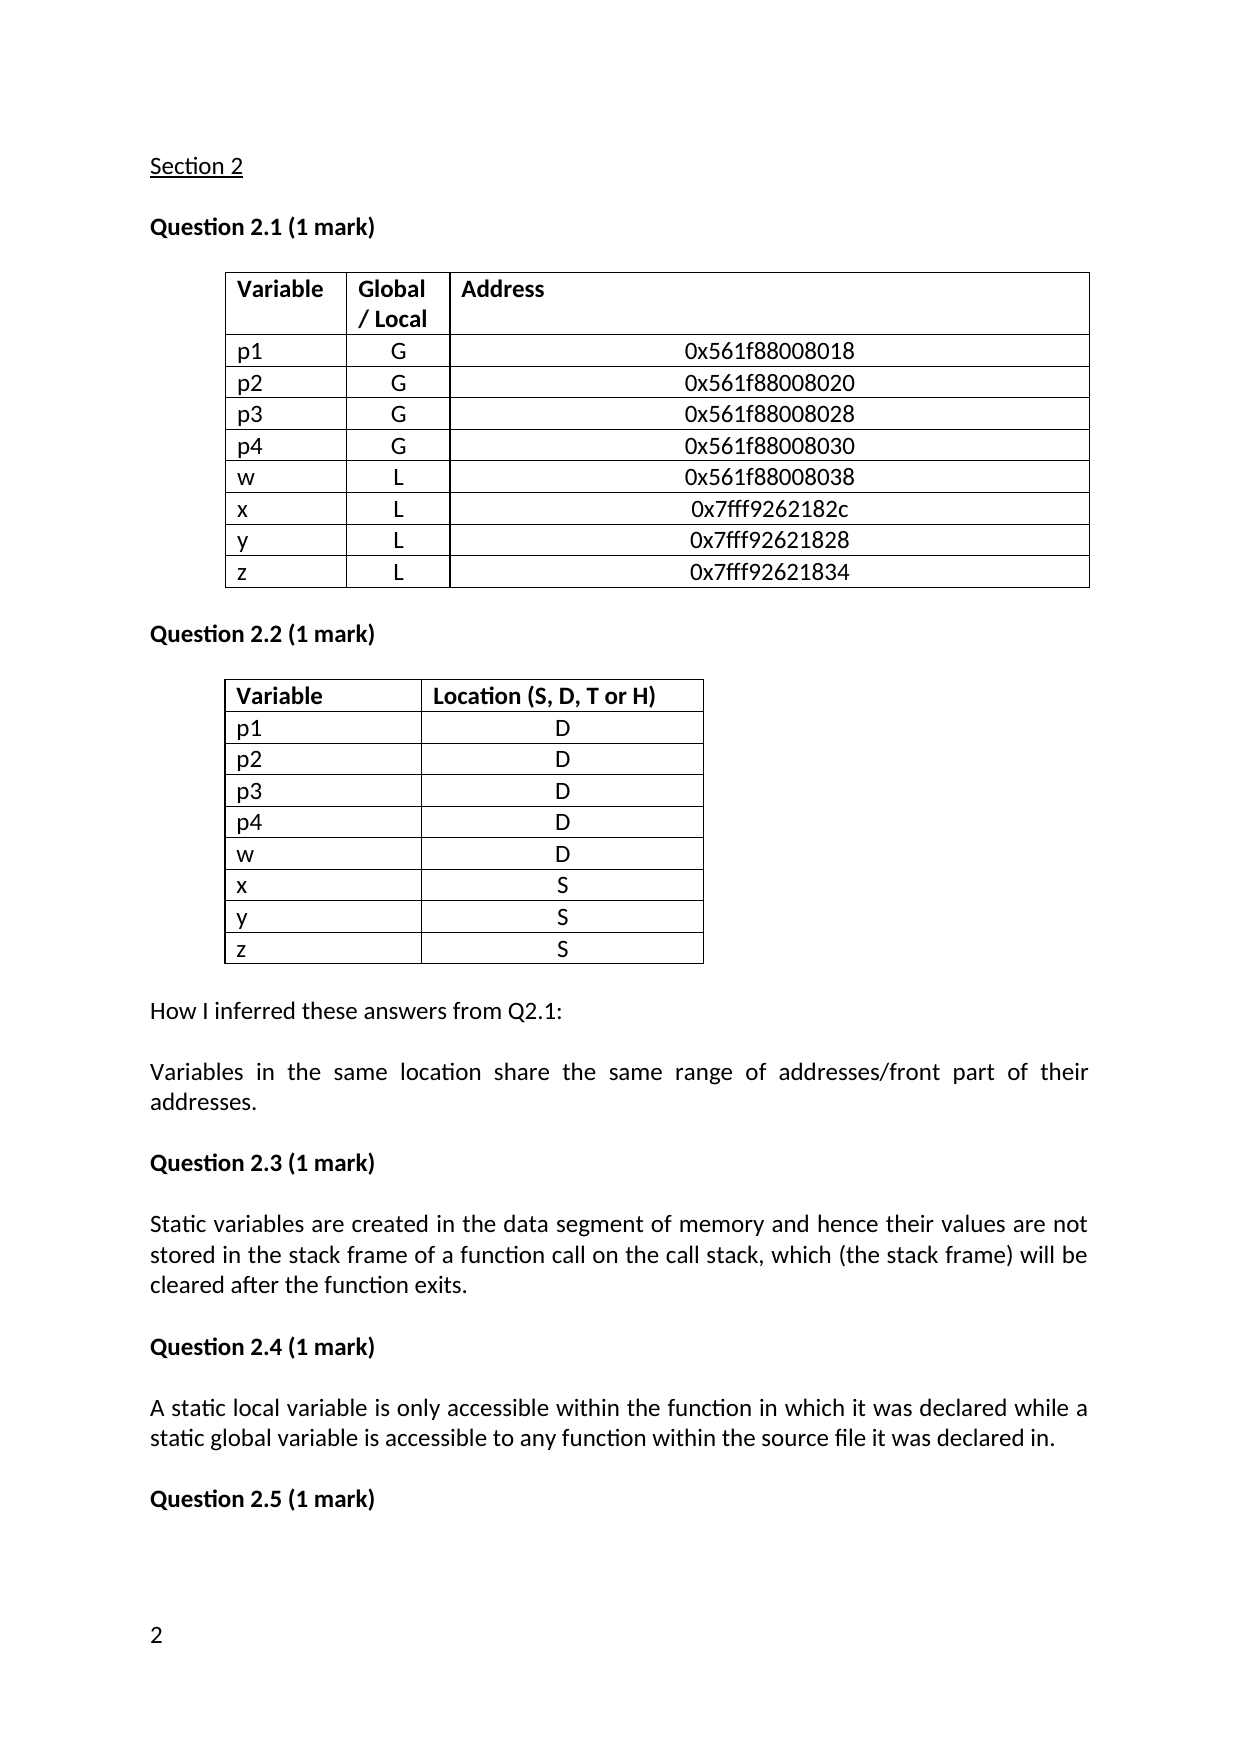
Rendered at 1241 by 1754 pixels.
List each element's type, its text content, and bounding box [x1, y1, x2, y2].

table_cell D [422, 712, 703, 742]
table_cell D [422, 838, 703, 869]
text Static variables are created in the data segment of memory and hence their values are not stored in the stack frame of a function call on the call stack, which (the stack frame) will be cleared after the function exits. [150, 1208, 1090, 1300]
table_cell S [422, 901, 703, 932]
text Question 2.2 (1 mark) [150, 618, 1090, 649]
table_header Variable [226, 273, 346, 334]
text Variables in the same location share the same range of addresses/front part of their addresses. [150, 1056, 1090, 1117]
table_cell G [347, 398, 449, 429]
table_cell D [422, 775, 703, 806]
table_cell 0x7fff92621828 [451, 525, 1089, 555]
table_cell x [226, 493, 346, 523]
text double deq();Section 2 [150, 150, 1090, 181]
table_cell 0x561f88008020 [451, 367, 1089, 397]
table_header Address [451, 273, 1089, 334]
table_cell p2 [226, 744, 421, 774]
table_cell L [347, 556, 449, 587]
table_cell S [422, 870, 703, 900]
table_header Variable [226, 680, 421, 711]
table_cell p1 [226, 712, 421, 742]
table_cell G [347, 367, 449, 397]
table_cell L [347, 525, 449, 555]
text Question 2.3 (1 mark) [150, 1147, 1090, 1178]
table_cell p1 [226, 335, 346, 366]
table_cell 0x561f88008018 [451, 335, 1089, 366]
table_cell y [226, 901, 421, 932]
table_cell w [226, 461, 346, 492]
table_cell z [226, 556, 346, 587]
table_cell D [422, 744, 703, 774]
table_cell x [226, 870, 421, 900]
table_cell L [347, 493, 449, 523]
text Question 2.1 (1 mark) [150, 211, 1090, 242]
text How I inferred these answers from Q2.1: [150, 995, 1090, 1025]
table_cell G [347, 335, 449, 366]
table_cell p2 [226, 367, 346, 397]
text A static local variable is only accessible within the function in which it was declared while a static global variable is accessible to any function within the source file it was declared in. [150, 1392, 1090, 1453]
table_cell z [226, 933, 421, 963]
table_cell D [422, 807, 703, 837]
table_cell p4 [226, 430, 346, 460]
table_cell p3 [226, 398, 346, 429]
table_cell G [347, 430, 449, 460]
table_cell 0x7fff9262182c [451, 493, 1089, 523]
table_cell y [226, 525, 346, 555]
table_cell 0x7fff92621834 [451, 556, 1089, 587]
table_cell p3 [226, 775, 421, 806]
table_cell p4 [226, 807, 421, 837]
table_cell w [226, 838, 421, 869]
table_cell 0x561f88008028 [451, 398, 1089, 429]
table_cell S [422, 933, 703, 963]
table_header Global / Local [347, 273, 449, 334]
text Question 2.5 (1 mark) [150, 1483, 1090, 1514]
table_header Location (S, D, T or H) [422, 680, 703, 711]
table_cell L [347, 461, 449, 492]
table_cell 0x561f88008030 [451, 430, 1089, 460]
text Question 2.4 (1 mark) [150, 1331, 1090, 1361]
table_cell 0x561f88008038 [451, 461, 1089, 492]
